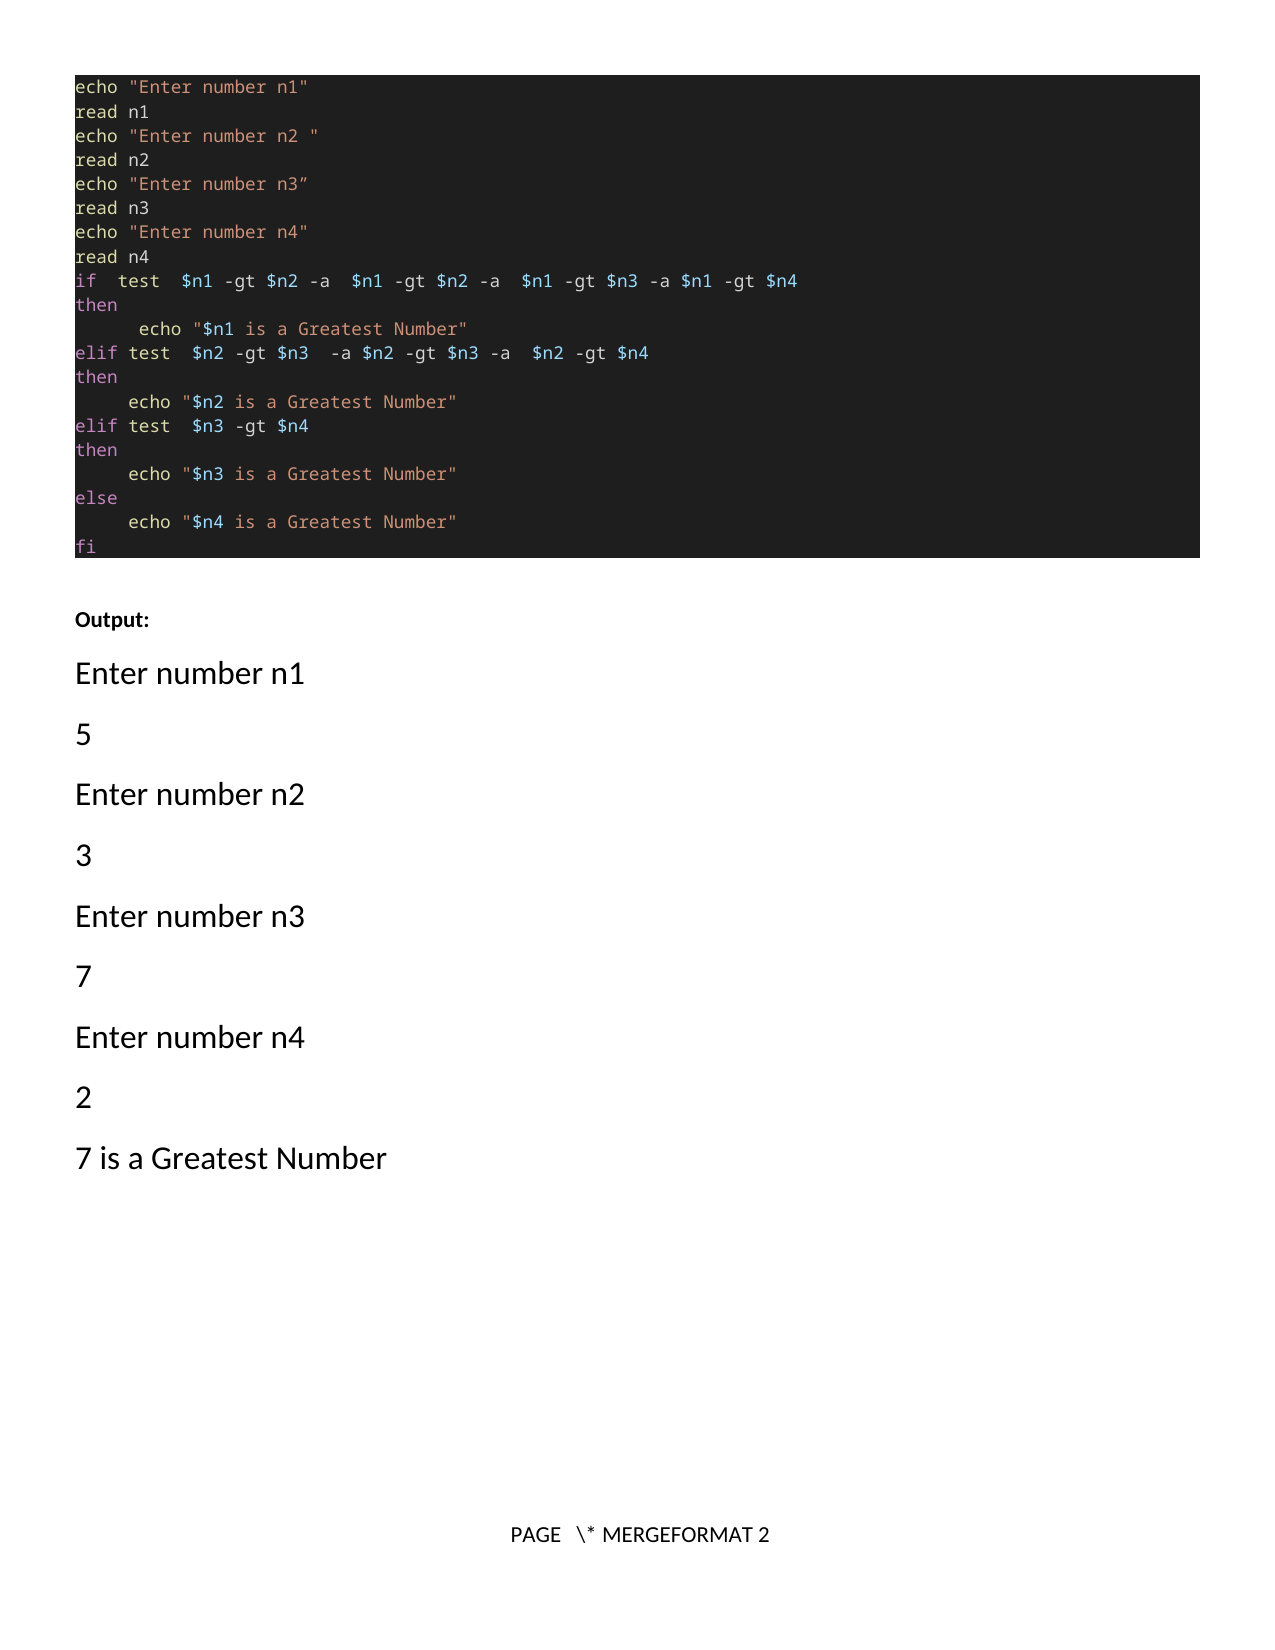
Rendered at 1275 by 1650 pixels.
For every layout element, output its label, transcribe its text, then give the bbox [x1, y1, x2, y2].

text echo "Enter number n2 " [75, 123, 1200, 147]
text read n4 [75, 244, 1200, 268]
text elif test $n2 -gt $n3 -a $n2 -gt $n3 -a $n2 -gt $n4 [75, 341, 1200, 365]
text read n1 [75, 99, 1200, 123]
text if test $n1 -gt $n2 -a $n1 -gt $n2 -a $n1 -gt $n3 -a $n1 -gt $n4 [75, 268, 1200, 292]
text 7 is a Greatest Number [75, 1137, 1200, 1178]
text Enter number n2 [75, 773, 1200, 814]
text echo "$n1 is a Greatest Number" [75, 317, 1200, 341]
text then [75, 437, 1200, 462]
text 2 [75, 1076, 1200, 1117]
text Enter number n4 [75, 1016, 1200, 1057]
text echo "$n3 is a Greatest Number" [75, 462, 1200, 486]
text 5 [75, 713, 1200, 753]
text echo "Enter number n4" [75, 220, 1200, 244]
text echo "$n4 is a Greatest Number" [75, 510, 1200, 534]
text 7 [75, 955, 1200, 996]
text read n3 [75, 196, 1200, 220]
text 3 [75, 834, 1200, 875]
text else [75, 486, 1200, 510]
text Enter number n1 [75, 652, 1200, 693]
text then [75, 292, 1200, 317]
text elif test $n3 -gt $n4 [75, 413, 1200, 437]
text fi [75, 534, 1200, 558]
text Enter number n3 [75, 894, 1200, 935]
text then [75, 365, 1200, 389]
text echo "Enter number n1" [75, 75, 1200, 99]
text Output: [75, 605, 1200, 633]
text echo "Enter number n3” [75, 172, 1200, 196]
text read n2 [75, 147, 1200, 172]
text echo "$n2 is a Greatest Number" [75, 389, 1200, 413]
